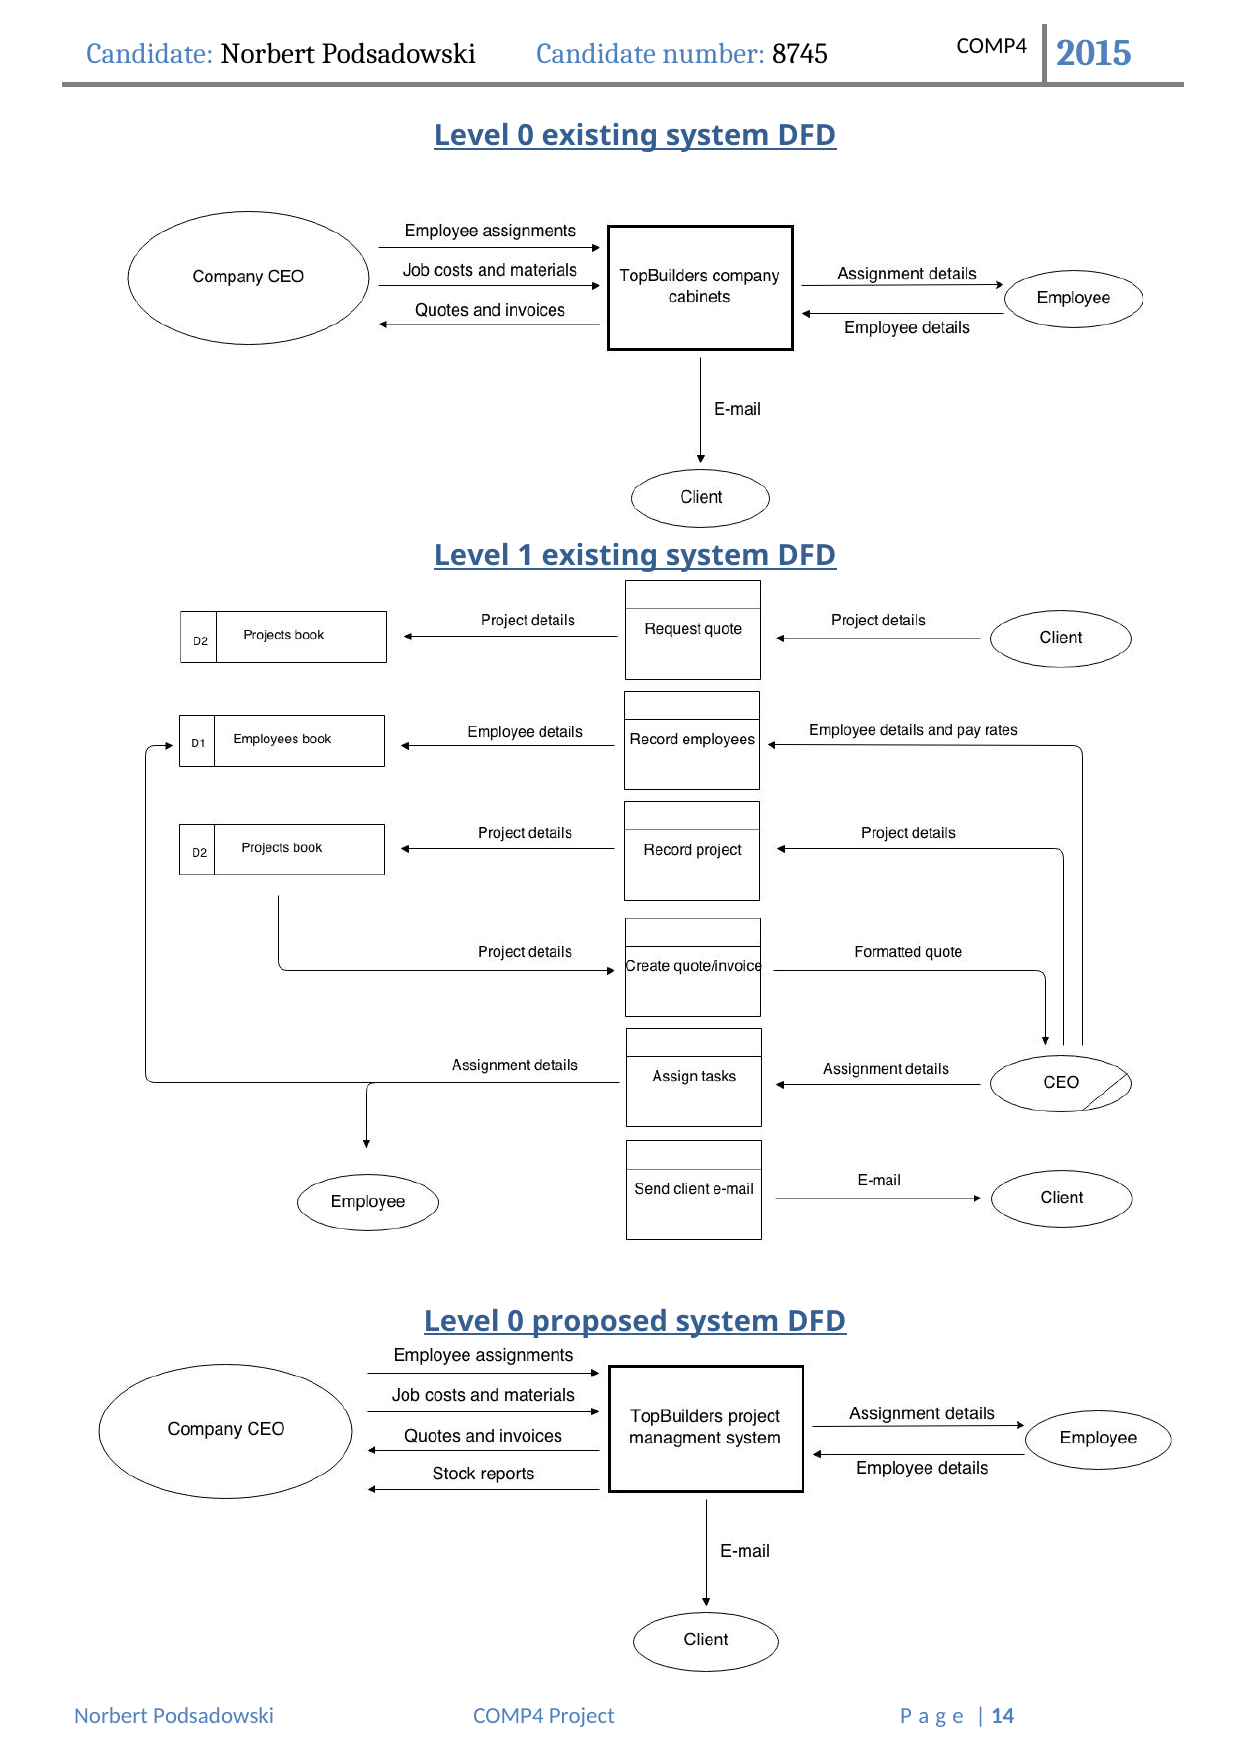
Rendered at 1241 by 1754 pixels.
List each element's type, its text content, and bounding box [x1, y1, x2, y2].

picture [98, 1343, 1172, 1674]
subtitle Level 0 existing system DFD [74, 114, 1196, 154]
picture [126, 210, 1144, 529]
picture [137, 579, 1133, 1243]
